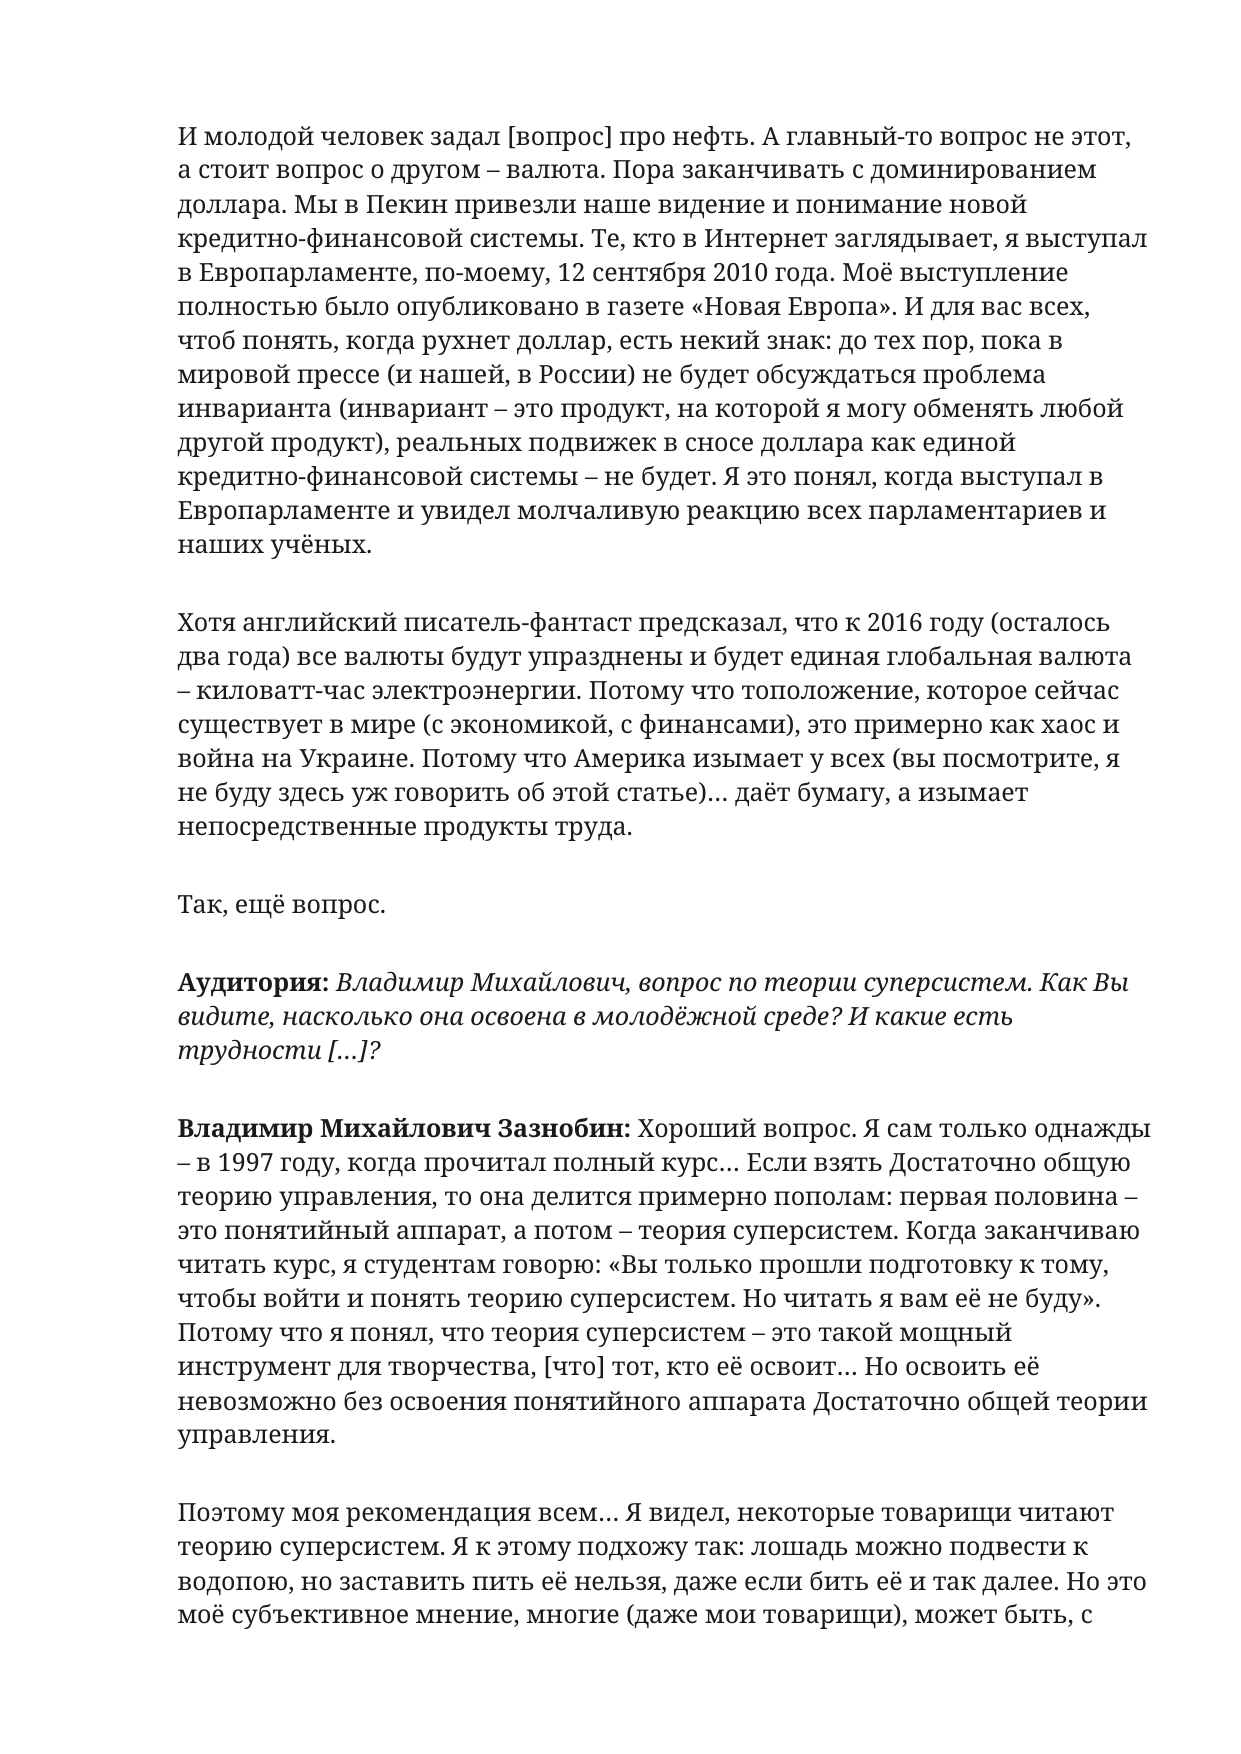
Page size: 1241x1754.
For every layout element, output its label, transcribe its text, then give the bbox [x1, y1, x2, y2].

text Аудитория: Владимир Михайлович, вопрос по теории суперсистем. Как Вы видите, насколько она освоена в молодёжной среде? И какие есть трудности […]? [177, 965, 1152, 1067]
text И молодой человек задал [вопрос] про нефть. А главный-то вопрос не этот, а стоит вопрос о другом – валюта. Пора заканчивать с доминированием доллара. Мы в Пекин привезли наше видение и понимание новой кредитно-финансовой системы. Те, кто в Интернет заглядывает, я выступал в Европарламенте, по-моему, 12 сентября 2010 года. Моё выступление полностью было опубликовано в газете «Новая Европа». И для вас всех, чтоб понять, когда рухнет доллар, есть некий знак: до тех пор, пока в мировой прессе (и нашей, в России) не будет обсуждаться проблема инварианта (инвариант – это продукт, на которой я могу обменять любой другой продукт), реальных подвижек в сносе доллара как единой кредитно-финансовой системы – не будет. Я это понял, когда выступал в Европарламенте и увидел молчаливую реакцию всех парламентариев и наших учёных. [177, 118, 1152, 561]
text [177, 1495, 1152, 1631]
text Так, ещё вопрос. [177, 887, 1152, 921]
text Владимир Михайлович Зазнобин: Хороший вопрос. Я сам только однажды – в 1997 году, когда прочитал полный курс… Если взять Достаточно общую теорию управления, то она делится примерно пополам: первая половина – это понятийный аппарат, а потом – теория суперсистем. Когда заканчиваю читать курс, я студентам говорю: «Вы только прошли подготовку к тому, чтобы войти и понять теорию суперсистем. Но читать я вам её не буду». Потому что я понял, что теория суперсистем – это такой мощный инструмент для творчества, [что] тот, кто её освоит… Но освоить её невозможно без освоения понятийного аппарата Достаточно общей теории управления. [177, 1111, 1152, 1451]
text Хотя английский писатель-фантаст предсказал, что к 2016 году (осталось два года) все валюты будут упразднены и будет единая глобальная валюта – киловатт-час электроэнергии. Потому что тоположение, которое сейчас существует в мире (с экономикой, с финансами), это примерно как хаос и война на Украине. Потому что Америка изымает у всех (вы посмотрите, я не буду здесь уж говорить об этой статье)… даёт бумагу, а изымает непосредственные продукты труда. [177, 605, 1152, 843]
